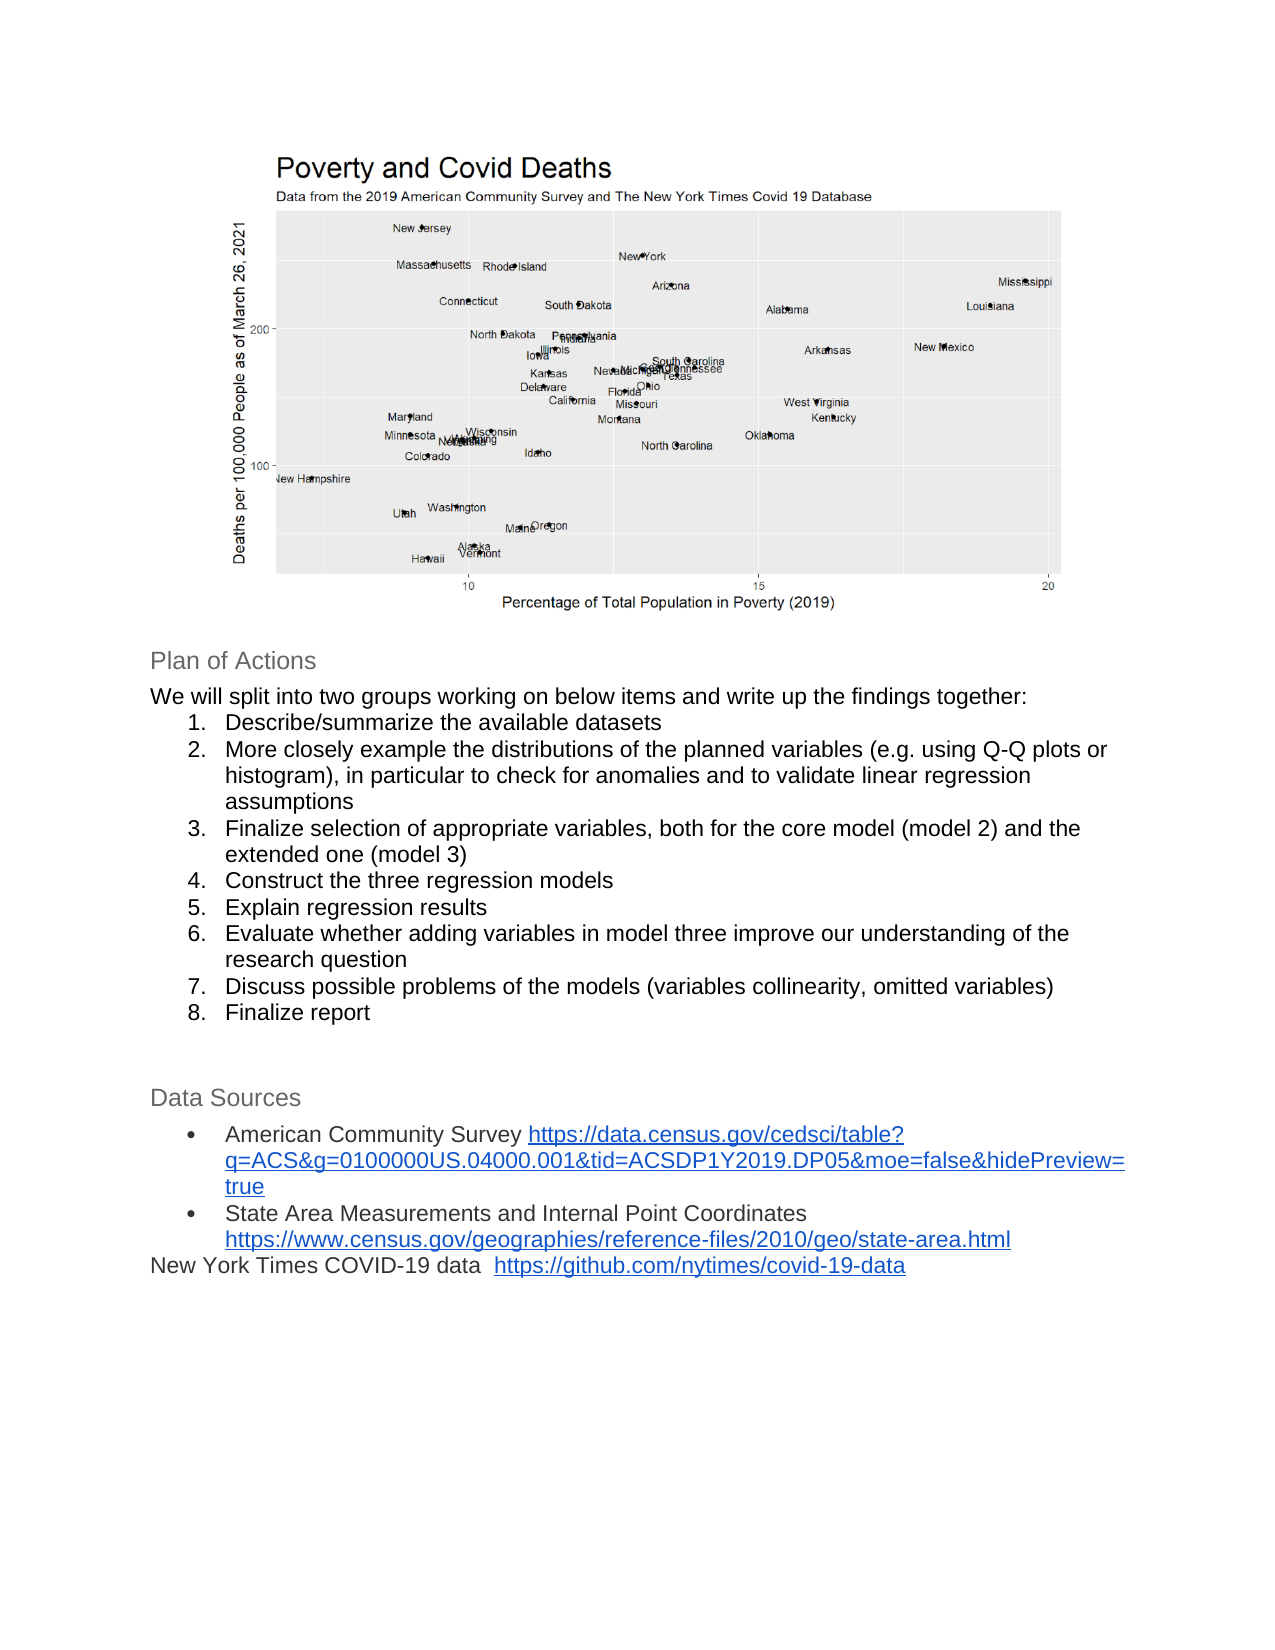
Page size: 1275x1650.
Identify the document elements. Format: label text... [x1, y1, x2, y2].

list Describe/summarize the available datasets [187, 709, 1125, 736]
list Evaluate whether adding variables in model three improve our understanding of the research question [187, 920, 1125, 973]
text Plan of Actions [150, 646, 1125, 674]
list Explain regression results [187, 894, 1125, 920]
text We will split into two groups working on below items and write up the findings together: [150, 683, 1125, 709]
list American Community Survey https://data.census.gov/cedsci/table?q=ACS&g=0100000US.04000.001&tid=ACSDP1Y2019.DP05&moe=false&hidePreview=true [187, 1121, 1125, 1199]
list State Area Measurements and Internal Point Coordinates https://www.census.gov/geographies/reference-files/2010/geo/state-area.html [187, 1199, 1125, 1252]
list Finalize selection of appropriate variables, both for the core model (model 2) and the extended one (model 3) [187, 815, 1125, 867]
text Data Sources [150, 1083, 1125, 1112]
picture [225, 150, 1068, 617]
list Discuss possible problems of the models (variables collinearity, omitted variables) [187, 973, 1125, 999]
text New York Times COVID-19 data https://github.com/nytimes/covid-19-data [150, 1252, 1125, 1279]
list More closely example the distributions of the planned variables (e.g. using Q-Q plots or histogram), in particular to check for anomalies and to validate linear regression assumptions [187, 736, 1125, 815]
list Finalize report [187, 999, 1125, 1026]
list Construct the three regression models [187, 867, 1125, 894]
